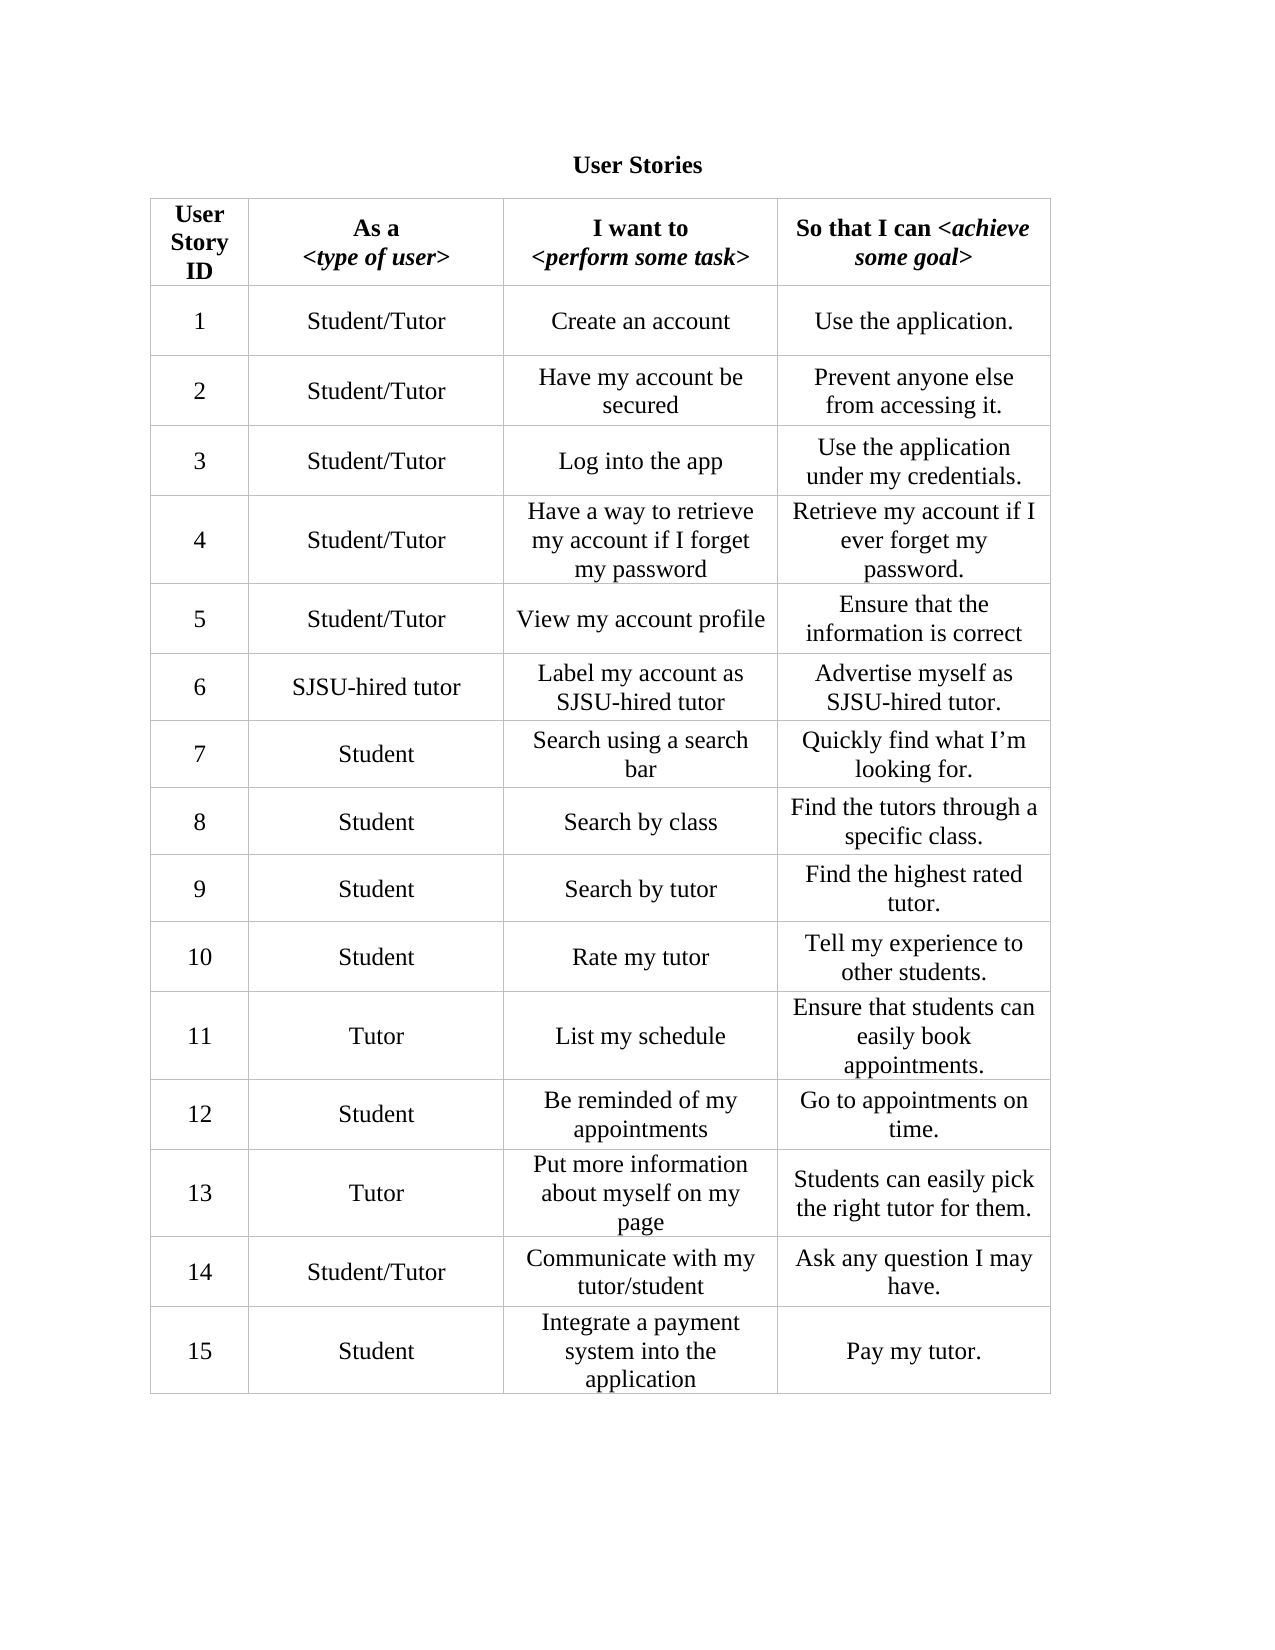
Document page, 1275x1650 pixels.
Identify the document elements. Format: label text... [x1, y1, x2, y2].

table_cell Go to appointments on time. [778, 1080, 1050, 1148]
table_header I want to <perform some task> [504, 199, 777, 285]
table_cell Create an account [504, 286, 777, 355]
table_cell Student [249, 788, 503, 854]
table_cell Student/Tutor [249, 356, 503, 425]
table_cell Quickly find what I’m looking for. [778, 721, 1050, 787]
table_cell Label my account as SJSU-hired tutor [504, 654, 777, 720]
table_cell Put more information about myself on my page [504, 1150, 777, 1236]
table_cell Search using a search bar [504, 721, 777, 787]
table_cell Ensure that the information is correct [778, 584, 1050, 653]
table_cell 11 [151, 992, 248, 1078]
table_cell 1 [151, 286, 248, 355]
table_cell Ask any question I may have. [778, 1237, 1050, 1306]
table_cell SJSU-hired tutor [249, 654, 503, 720]
table_cell Search by class [504, 788, 777, 854]
table_cell 12 [151, 1080, 248, 1148]
table_cell 13 [151, 1150, 248, 1236]
table_cell Find the highest rated tutor. [778, 855, 1050, 921]
table_cell 15 [151, 1307, 248, 1393]
table_cell Have a way to retrieve my account if I forget my password [504, 496, 777, 583]
table_cell Tutor [249, 1150, 503, 1236]
table_cell Retrieve my account if I ever forget my password. [778, 496, 1050, 583]
table_cell Prevent anyone else from accessing it. [778, 356, 1050, 425]
table_cell Student [249, 1307, 503, 1393]
table_cell 10 [151, 922, 248, 991]
table_cell Student/Tutor [249, 496, 503, 583]
table_cell Student/Tutor [249, 584, 503, 653]
table_header So that I can <achieve some goal> [778, 199, 1050, 285]
table_cell 2 [151, 356, 248, 425]
table_cell 6 [151, 654, 248, 720]
table_cell Student [249, 922, 503, 991]
table_cell Use the application. [778, 286, 1050, 355]
table_cell Integrate a payment system into the application [504, 1307, 777, 1393]
text User Stories [150, 150, 1125, 179]
table_cell Ensure that students can easily book appointments. [778, 992, 1050, 1078]
table_cell 4 [151, 496, 248, 583]
table_header As a <type of user> [249, 199, 503, 285]
table_cell 5 [151, 584, 248, 653]
table_cell Students can easily pick the right tutor for them. [778, 1150, 1050, 1236]
table_cell Have my account be secured [504, 356, 777, 425]
table_cell Student/Tutor [249, 286, 503, 355]
table_cell Search by tutor [504, 855, 777, 921]
table_cell List my schedule [504, 992, 777, 1078]
table_cell Find the tutors through a specific class. [778, 788, 1050, 854]
table_cell Pay my tutor. [778, 1307, 1050, 1393]
table_cell Student/Tutor [249, 426, 503, 495]
table_cell Communicate with my tutor/student [504, 1237, 777, 1306]
table_cell 7 [151, 721, 248, 787]
table_cell 3 [151, 426, 248, 495]
table_cell Student [249, 1080, 503, 1148]
table_cell Tutor [249, 992, 503, 1078]
table_cell Student [249, 855, 503, 921]
table_cell Student/Tutor [249, 1237, 503, 1306]
table_header User Story ID [151, 199, 248, 285]
table_cell 9 [151, 855, 248, 921]
table_cell View my account profile [504, 584, 777, 653]
table_cell Use the application under my credentials. [778, 426, 1050, 495]
table_cell 8 [151, 788, 248, 854]
table_cell Rate my tutor [504, 922, 777, 991]
table_cell Be reminded of my appointments [504, 1080, 777, 1148]
table_cell Advertise myself as SJSU-hired tutor. [778, 654, 1050, 720]
table_cell Log into the app [504, 426, 777, 495]
table_cell Student [249, 721, 503, 787]
table_cell 14 [151, 1237, 248, 1306]
table_cell Tell my experience to other students. [778, 922, 1050, 991]
